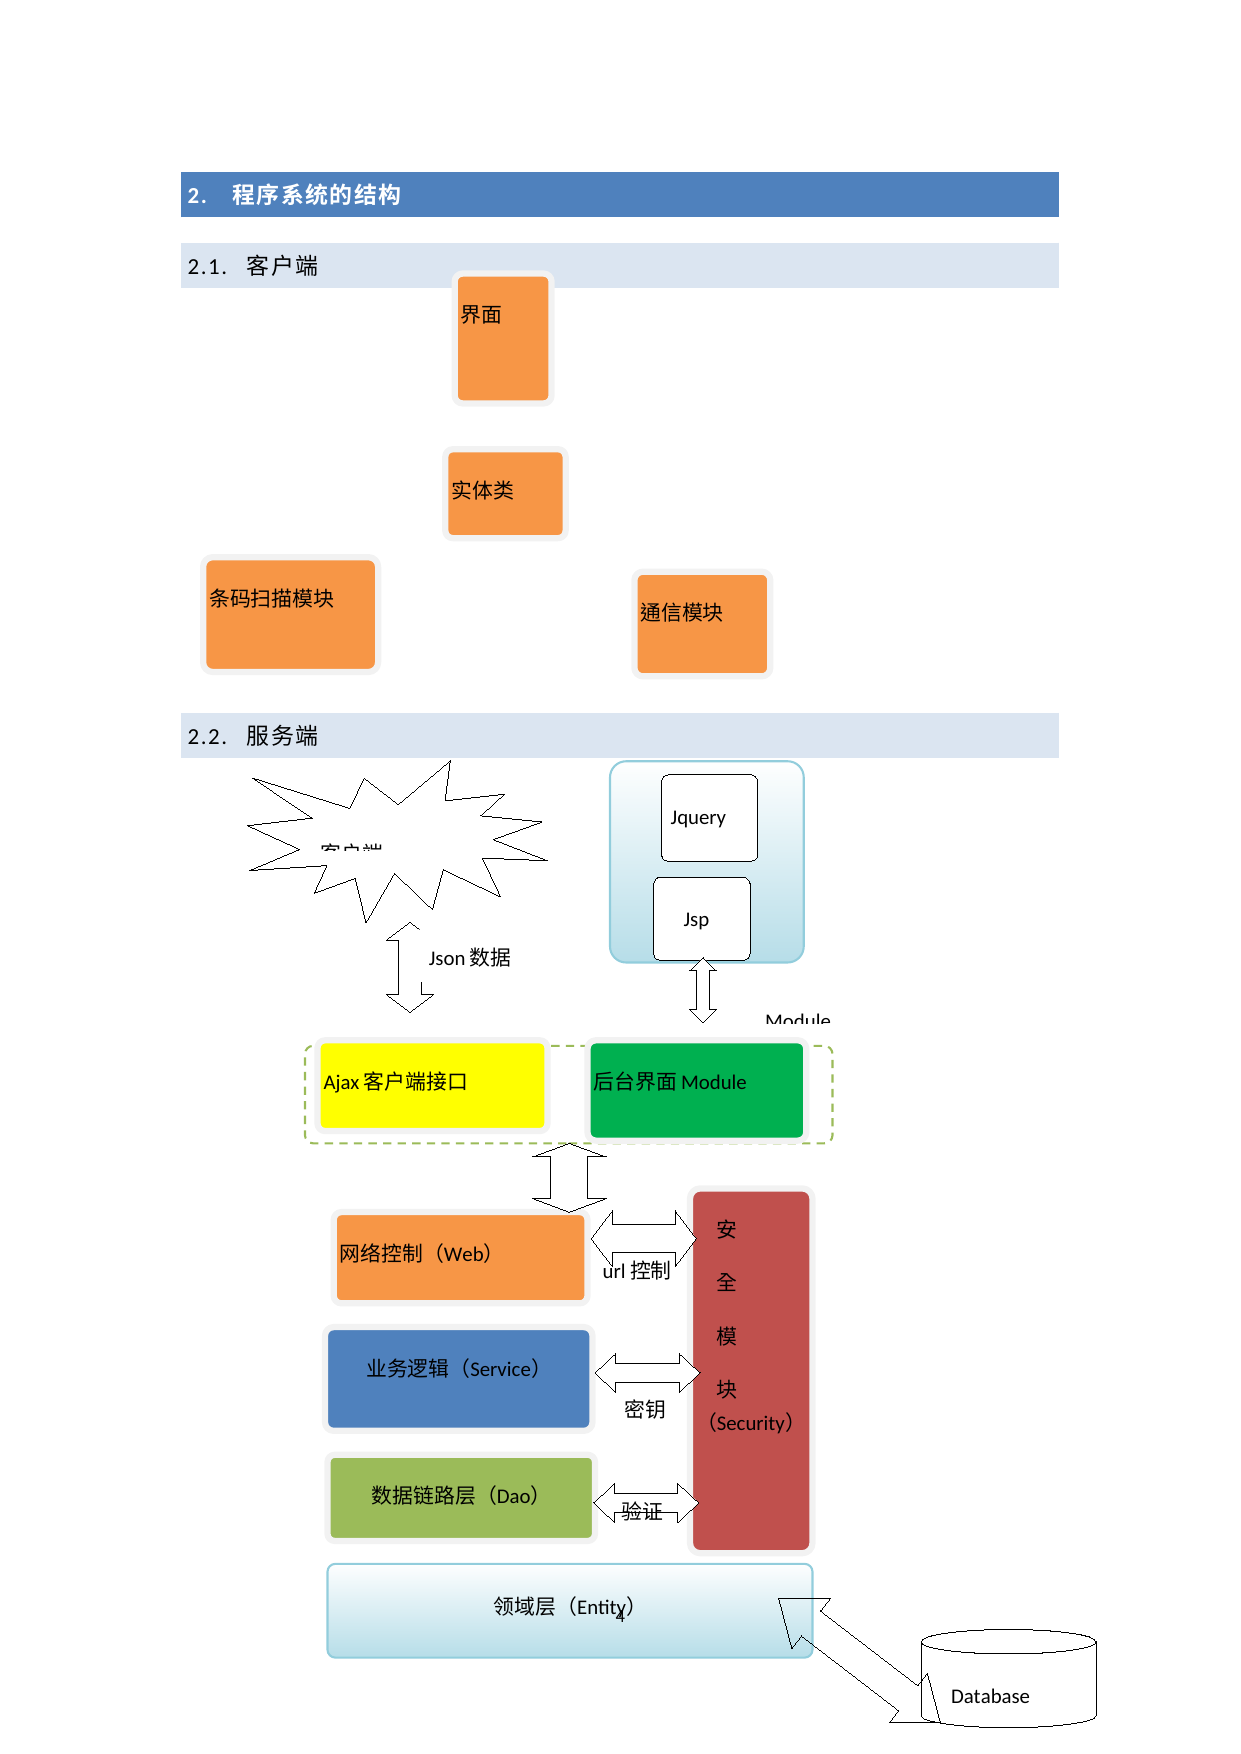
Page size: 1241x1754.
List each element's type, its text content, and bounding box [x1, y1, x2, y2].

subtitle 客户端 [188, 249, 1053, 281]
subtitle 服务端 [188, 719, 1053, 752]
subtitle 程序系统的结构 [188, 179, 1053, 211]
